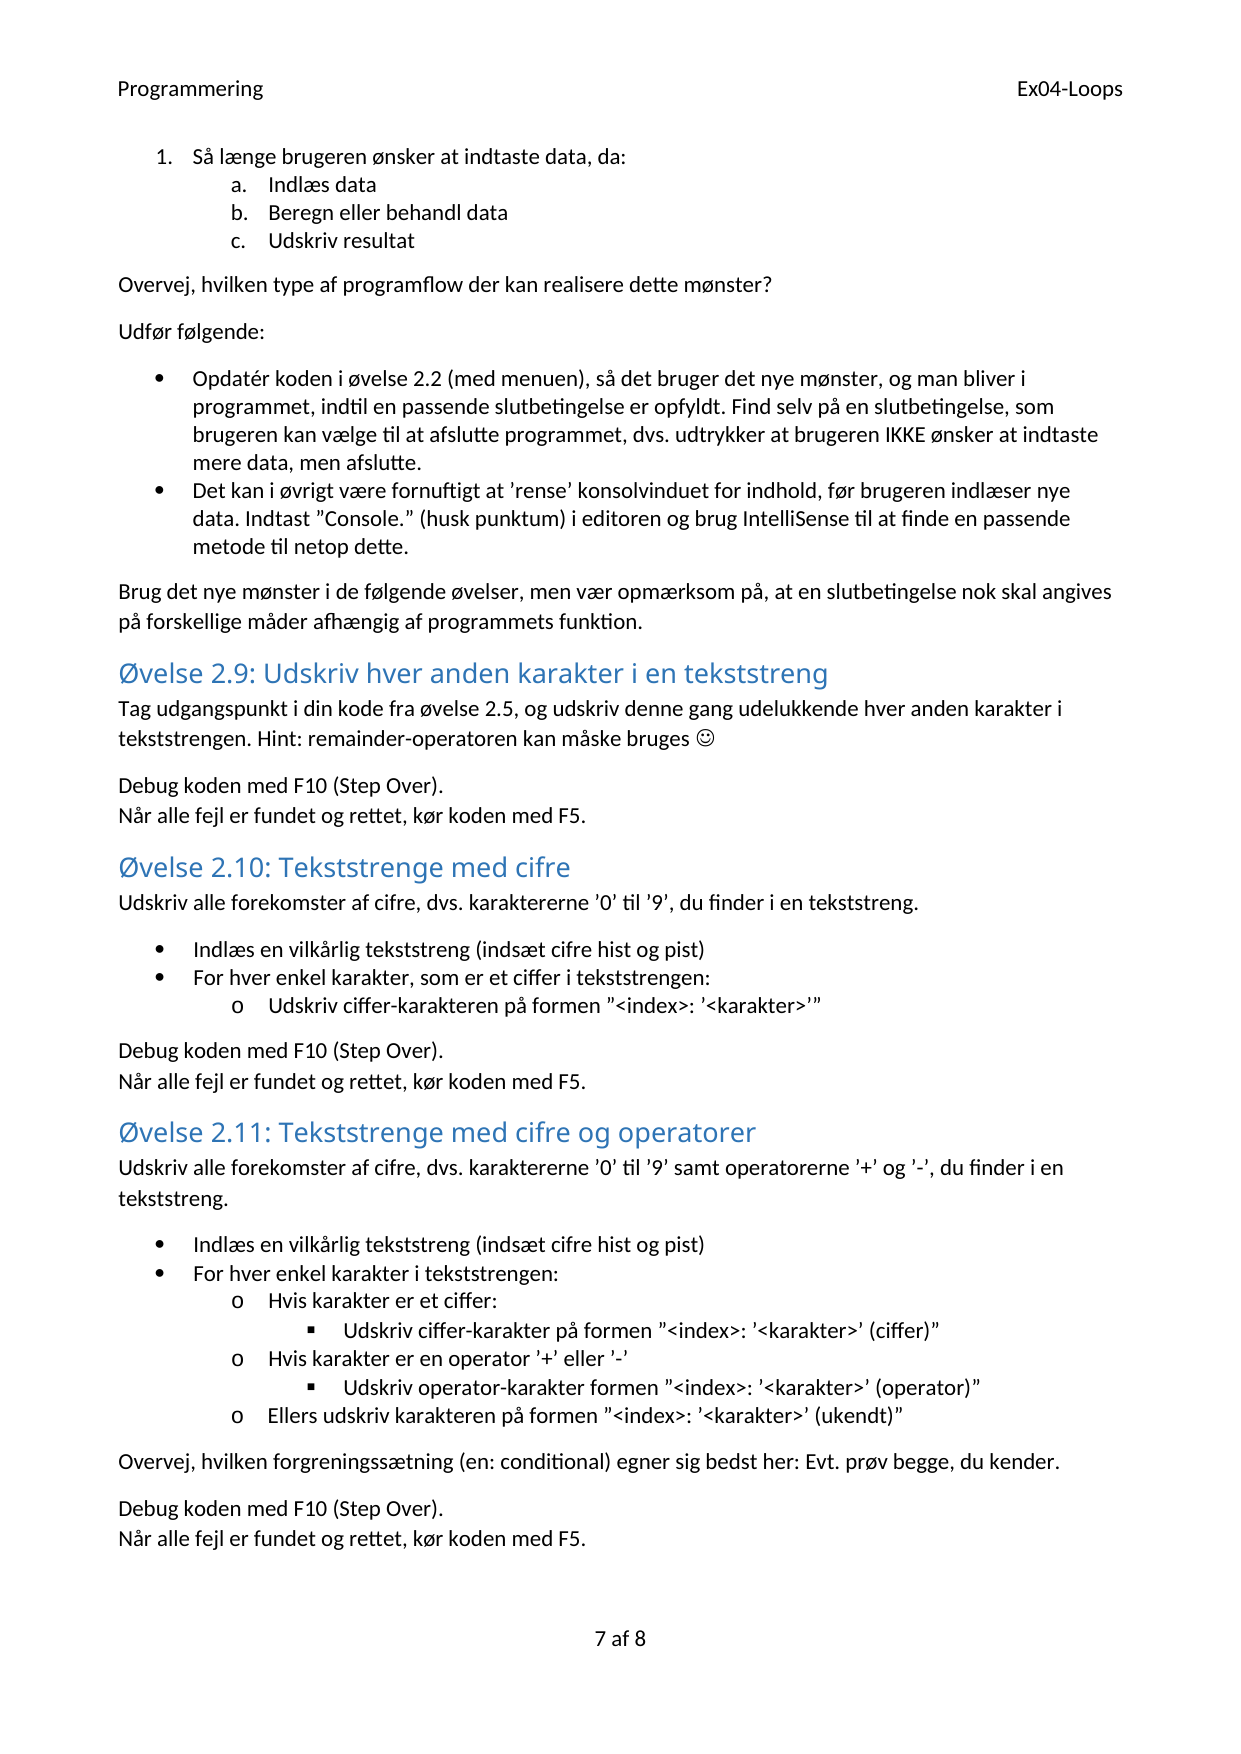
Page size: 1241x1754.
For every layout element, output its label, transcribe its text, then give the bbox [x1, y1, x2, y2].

list Udskriv resultat [231, 226, 1122, 254]
list Opdatér koden i øvelse 2.2 (med menuen), så det bruger det nye mønster, og man bliver i programmet, indtil en passende slutbetingelse er opfyldt. Find selv på en slutbetingelse, som brugeren kan vælge til at afslutte programmet, dvs. udtrykker at brugeren IKKE ønsker at indtaste mere data, men afslutte. [155, 364, 1122, 476]
list Hvis karakter er et ciffer: [231, 1287, 1122, 1316]
text Overvej, hvilken type af programflow der kan realisere dette mønster? [118, 271, 1122, 298]
list Indlæs en vilkårlig tekststreng (indsæt cifre hist og pist) [156, 935, 1122, 963]
list Udskriv operator-karakter formen ”<index>: ’<karakter>’ (operator)” [306, 1373, 1122, 1401]
list Ellers udskriv karakteren på formen ”<index>: ’<karakter>’ (ukendt)” [230, 1401, 1122, 1430]
subtitle Øvelse 2.10: Tekststrenge med cifre [118, 848, 1122, 885]
list Udskriv ciffer-karakteren på formen ”<index>: ’<karakter>’” [231, 991, 1122, 1020]
subtitle Øvelse 2.9: Udskriv hver anden karakter i en tekststreng [118, 654, 1122, 691]
text Debug koden med F10 (Step Over). Når alle fejl er fundet og rettet, kør koden med F5. [118, 1037, 1122, 1095]
subtitle Øvelse 2.11: Tekststrenge med cifre og operatorer [118, 1114, 1122, 1151]
list Så længe brugeren ønsker at indtaste data, da: [155, 142, 1122, 170]
text Udskriv alle forekomster af cifre, dvs. karaktererne ’0’ til ’9’, du finder i en tekststreng. [118, 888, 1122, 916]
list Hvis karakter er en operator ’+’ eller ’-’ [231, 1344, 1122, 1373]
list Det kan i øvrigt være fornuftigt at ’rense’ konsolvinduet for indhold, før brugeren indlæser nye data. Indtast ”Console.” (husk punktum) i editoren og brug IntelliSense til at finde en passende metode til netop dette. [155, 476, 1122, 560]
text Debug koden med F10 (Step Over). Når alle fejl er fundet og rettet, kør koden med F5. [118, 771, 1122, 829]
list Beregn eller behandl data [231, 198, 1122, 226]
list For hver enkel karakter i tekststrengen: [156, 1259, 1122, 1287]
list Indlæs data [231, 170, 1122, 198]
text Brug det nye mønster i de følgende øvelser, men vær opmærksom på, at en slutbetingelse nok skal angives på forskellige måder afhængig af programmets funktion. [118, 577, 1122, 635]
text Debug koden med F10 (Step Over). Når alle fejl er fundet og rettet, kør koden med F5. [118, 1494, 1122, 1552]
text Udfør følgende: [118, 317, 1122, 345]
list Udskriv ciffer-karakter på formen ”<index>: ’<karakter>’ (ciffer)” [306, 1316, 1122, 1344]
text Tag udgangspunkt i din kode fra øvelse 2.5, og udskriv denne gang udelukkende hver anden karakter i tekststrengen. Hint: remainder-operatoren kan måske bruges [118, 694, 1122, 752]
text Udskriv alle forekomster af cifre, dvs. karaktererne ’0’ til ’9’ samt operatorerne ’+’ og ’-’, du finder i en tekststreng. [118, 1153, 1122, 1212]
list Indlæs en vilkårlig tekststreng (indsæt cifre hist og pist) [156, 1231, 1122, 1259]
list For hver enkel karakter, som er et ciffer i tekststrengen: [156, 963, 1122, 991]
text Overvej, hvilken forgreningssætning (en: conditional) egner sig bedst her: Evt. prøv begge, du kender. [118, 1447, 1122, 1475]
